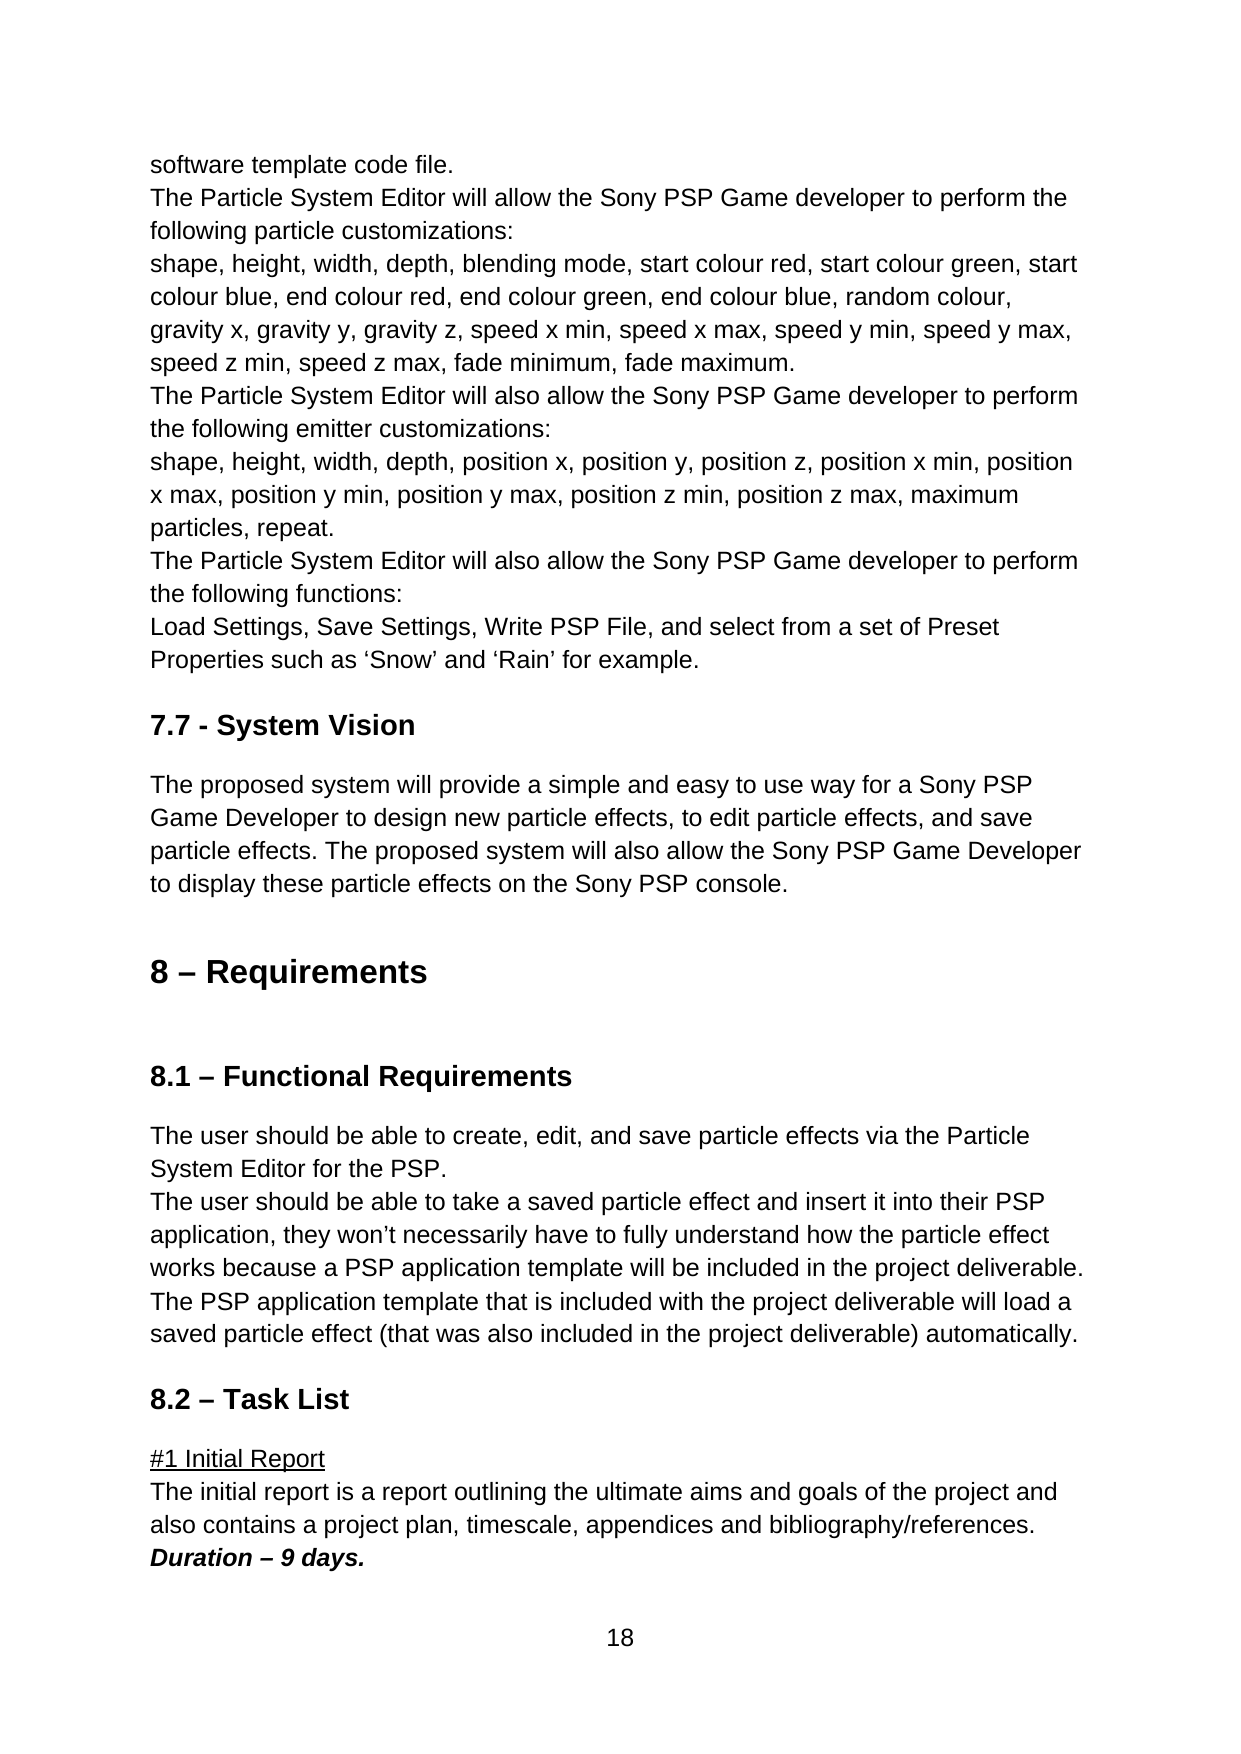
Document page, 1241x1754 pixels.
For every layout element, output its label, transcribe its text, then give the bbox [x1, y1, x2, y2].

subtitle 7.7 - System Vision [150, 707, 1090, 741]
text The user should be able to create, edit, and save particle effects via the Particle System Editor for the PSP. The user should be able to take a saved particle effect and insert it into their PSP application, they won’t necessarily have to fully understand how the particle effect works because a PSP application template will be included in the project deliverable. The PSP application template that is included with the project deliverable will load a saved particle effect (that was also included in the project deliverable) automatically. [150, 1121, 1090, 1348]
text The proposed system will provide a simple and easy to use way for a Sony PSP Game Developer to design new particle effects, to edit particle effects, and save particle effects. The proposed system will also allow the Sony PSP Game Developer to display these particle effects on the Sony PSP console. [150, 770, 1090, 898]
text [150, 150, 1090, 674]
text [150, 1444, 1090, 1572]
subtitle 8 – Requirements [150, 952, 1090, 991]
subtitle 8.2 – Task List [150, 1382, 1090, 1415]
subtitle 8.1 – Functional Requirements [150, 1059, 1090, 1092]
